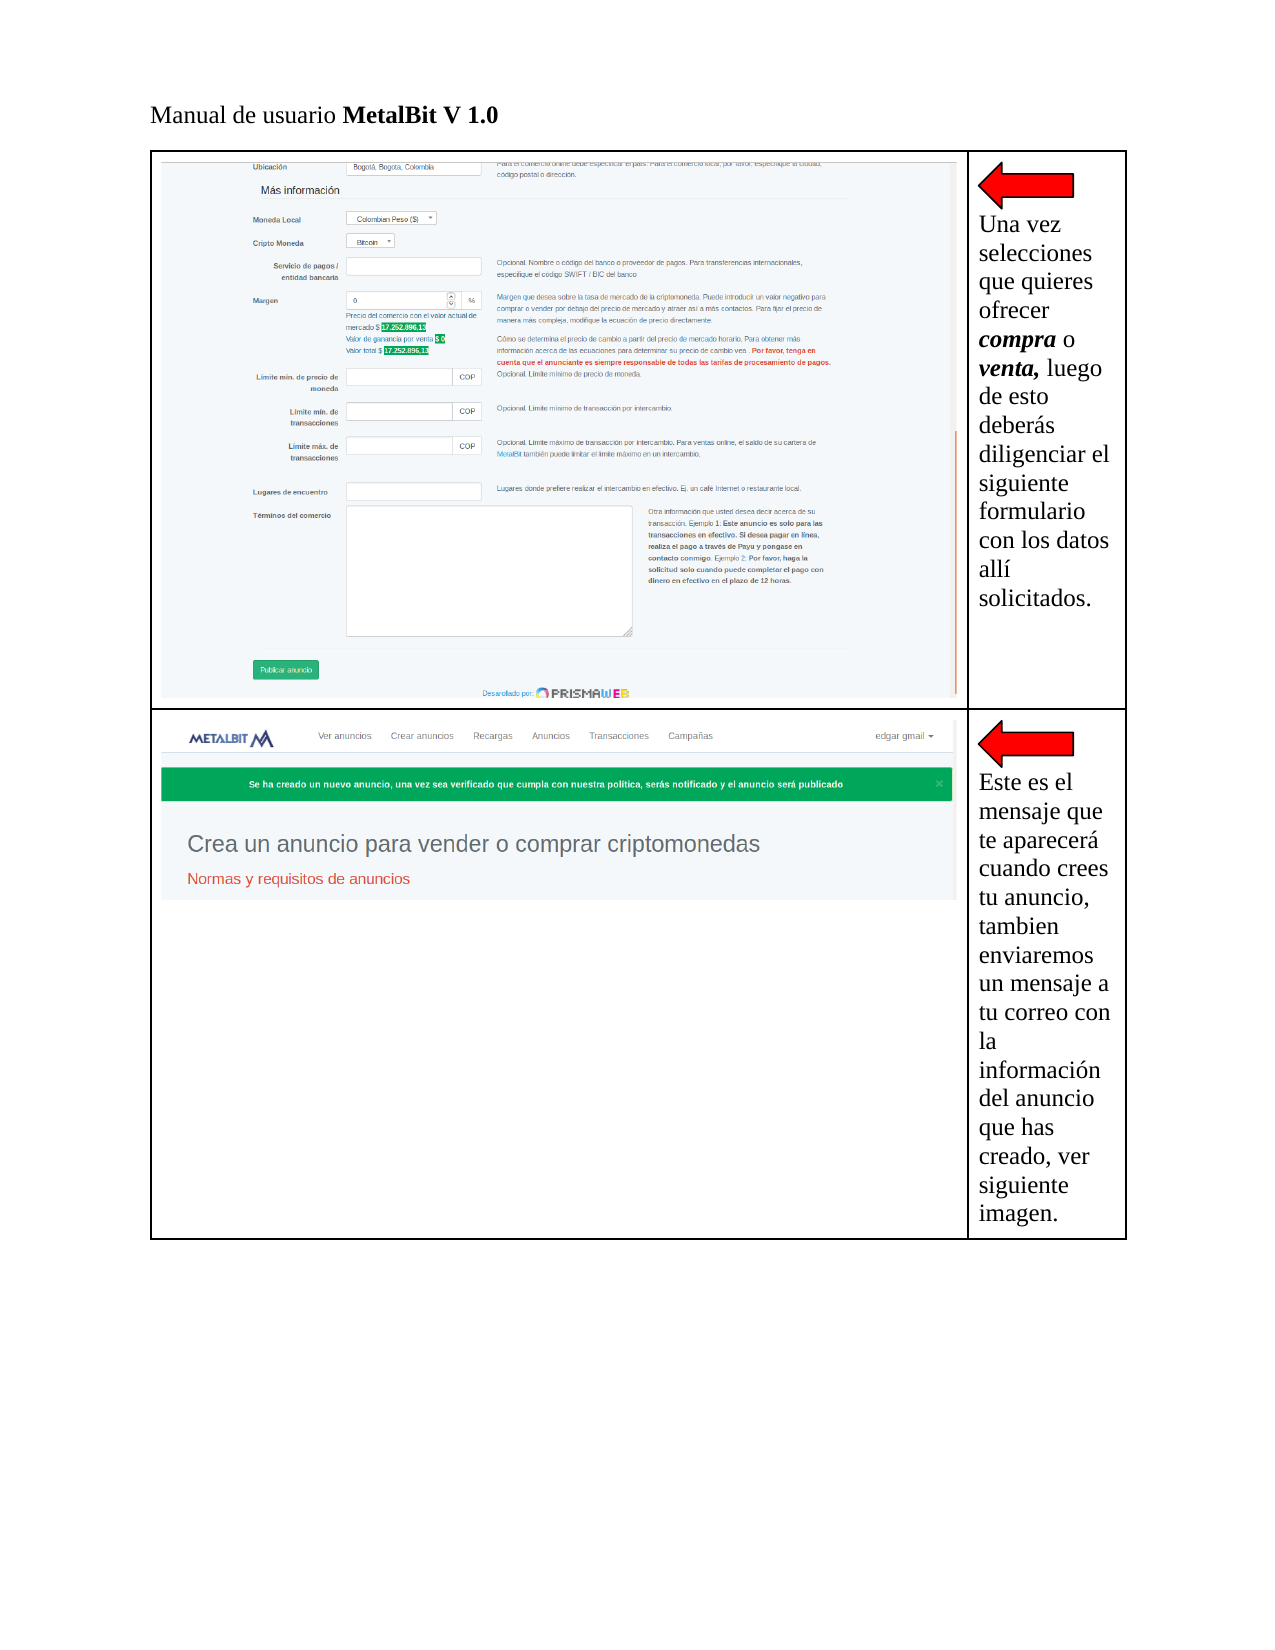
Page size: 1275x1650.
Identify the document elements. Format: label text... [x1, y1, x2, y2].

table_cell [152, 710, 967, 1238]
picture [161, 720, 957, 900]
table_cell Este es el mensaje que te aparecerá cuando crees tu anuncio, tambien enviaremos un mensaje a tu correo con la información del anuncio que has creado, ver siguiente imagen. [969, 710, 1125, 1238]
picture [161, 162, 957, 698]
table_cell [152, 152, 967, 708]
table_cell Una vez selecciones que quieres ofrecer compra o venta, luego de esto deberás diligenciar el siguiente formulario con los datos allí solicitados. [969, 152, 1125, 708]
